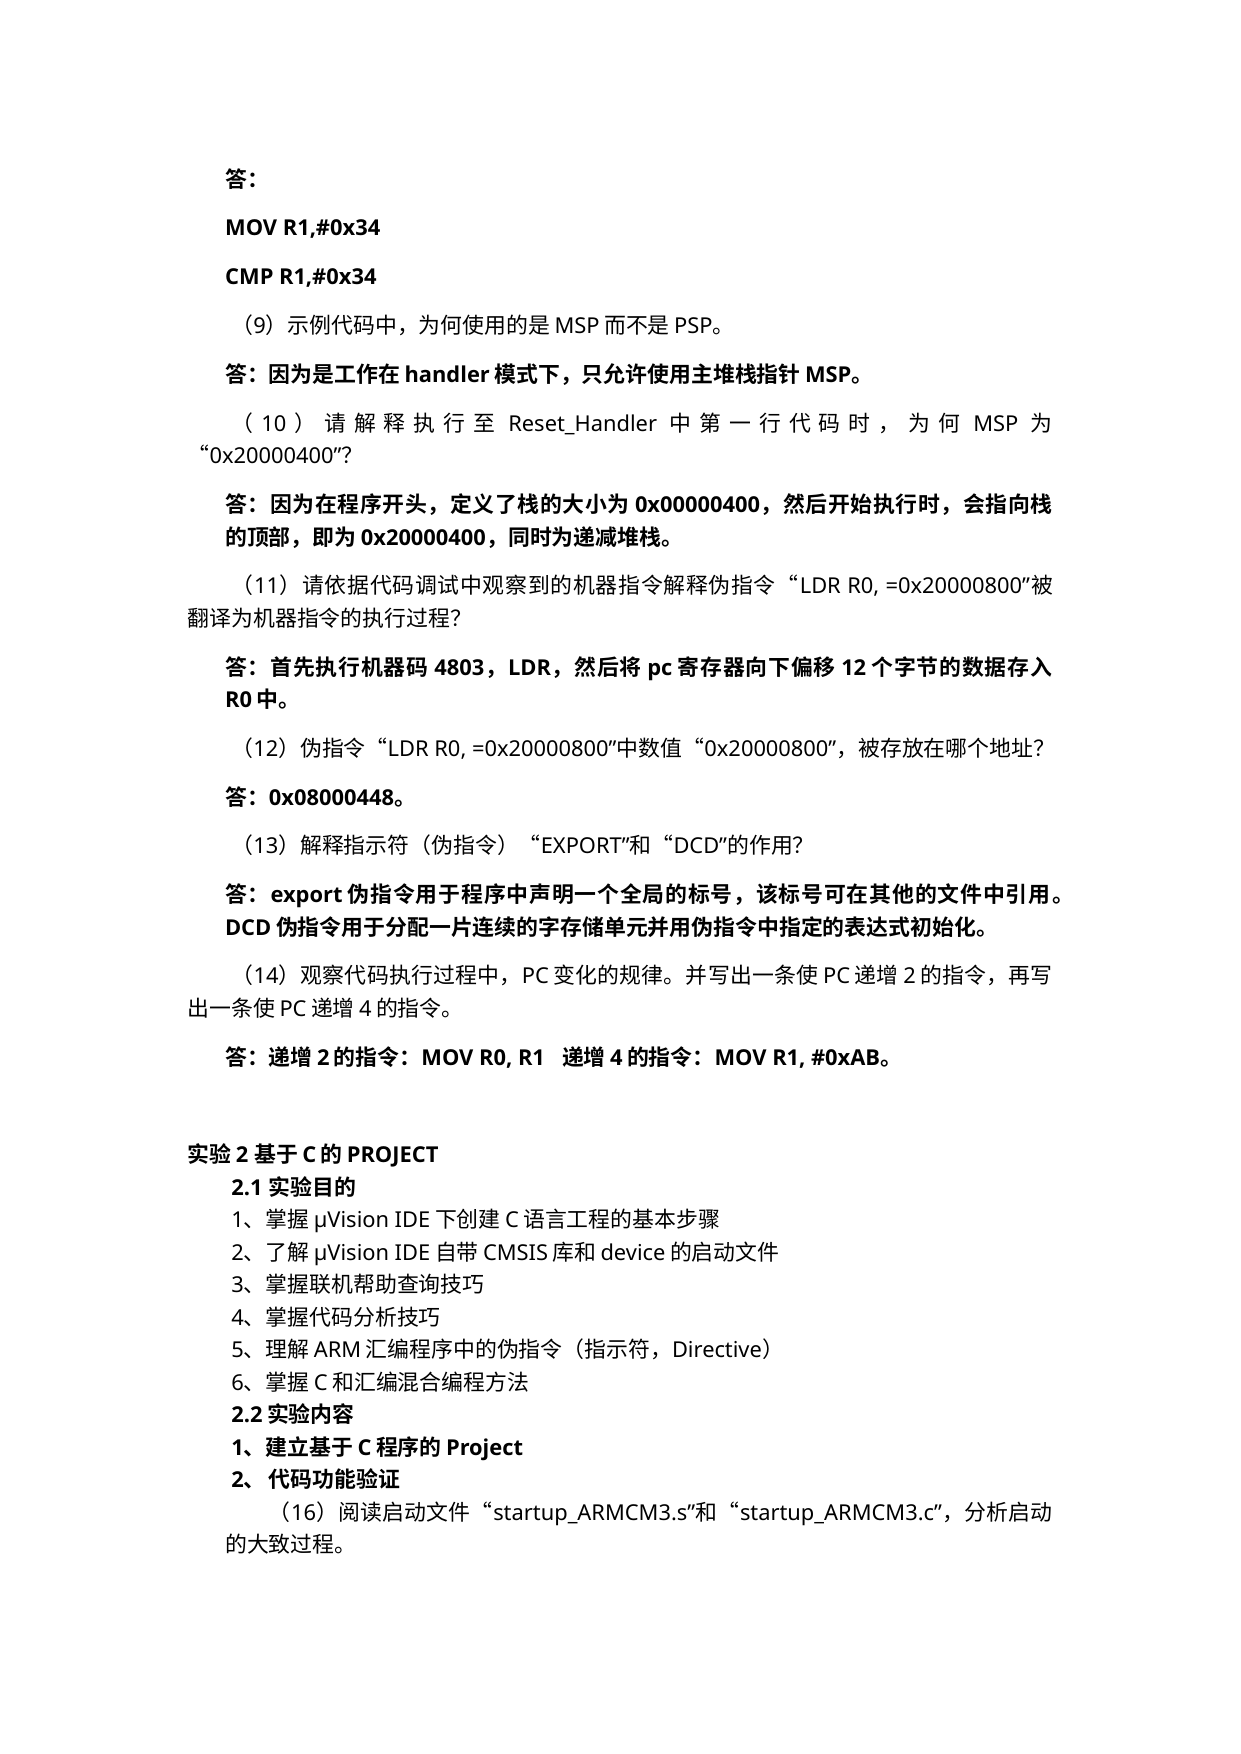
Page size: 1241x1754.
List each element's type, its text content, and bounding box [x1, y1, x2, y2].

text 1、建立基于C程序的Project [187, 1429, 1053, 1462]
text （16）阅读启动文件“startup_ARMCM3.s”和“startup_ARMCM3.c”，分析启动的大致过程。 [225, 1494, 1053, 1559]
text （9）示例代码中，为何使用的是MSP而不是PSP。 [187, 308, 1053, 341]
text 答：首先执行机器码4803，LDR，然后将pc寄存器向下偏移12个字节的数据存入R0中。 [225, 649, 1053, 714]
text 2.1 实验目的 [187, 1169, 1053, 1202]
text （10）请解释执行至Reset_Handler中第一行代码时，为何MSP为“0x20000400”？ [187, 406, 1053, 471]
text （11）请依据代码调试中观察到的机器指令解释伪指令“LDR R0, =0x20000800”被翻译为机器指令的执行过程？ [187, 568, 1053, 633]
text 6、掌握C和汇编混合编程方法 [231, 1364, 1053, 1397]
text MOV R1,#0x34 [225, 211, 1053, 243]
text （14）观察代码执行过程中，PC变化的规律。并写出一条使PC递增2的指令，再写出一条使PC递增4的指令。 [187, 958, 1053, 1023]
text 5、理解ARM汇编程序中的伪指令（指示符，Directive） [187, 1332, 1053, 1364]
text 实验2 基于C的PROJECT [187, 1137, 1053, 1169]
text （12）伪指令“LDR R0, =0x20000800”中数值“0x20000800”，被存放在哪个地址？ [187, 731, 1053, 763]
text 2.2实验内容 [187, 1397, 1053, 1429]
list 代码功能验证 [231, 1462, 1053, 1494]
text 1、掌握µVision IDE下创建C语言工程的基本步骤 [187, 1202, 1053, 1234]
text 4、掌握代码分析技巧 [187, 1299, 1053, 1332]
text 答：因为在程序开头，定义了栈的大小为0x00000400，然后开始执行时，会指向栈的顶部，即为0x20000400，同时为递减堆栈。 [225, 487, 1053, 552]
text 答：export伪指令用于程序中声明一个全局的标号，该标号可在其他的文件中引用。DCD伪指令用于分配一片连续的字存储单元并用伪指令中指定的表达式初始化。 [225, 877, 1053, 942]
text 2、了解µVision IDE自带CMSIS库和device的启动文件 [187, 1234, 1053, 1267]
text 答： [225, 162, 1053, 194]
text 答：递增2的指令：MOV R0, R1 递增4的指令：MOV R1, #0xAB。 [187, 1039, 1053, 1072]
text 答：因为是工作在handler模式下，只允许使用主堆栈指针MSP。 [225, 357, 1053, 389]
text （13）解释指示符（伪指令）“EXPORT”和“DCD”的作用？ [231, 828, 1053, 861]
text 答：0x08000448。 [225, 779, 1053, 812]
text CMP R1,#0x34 [225, 259, 1053, 292]
text 3、掌握联机帮助查询技巧 [187, 1267, 1053, 1299]
